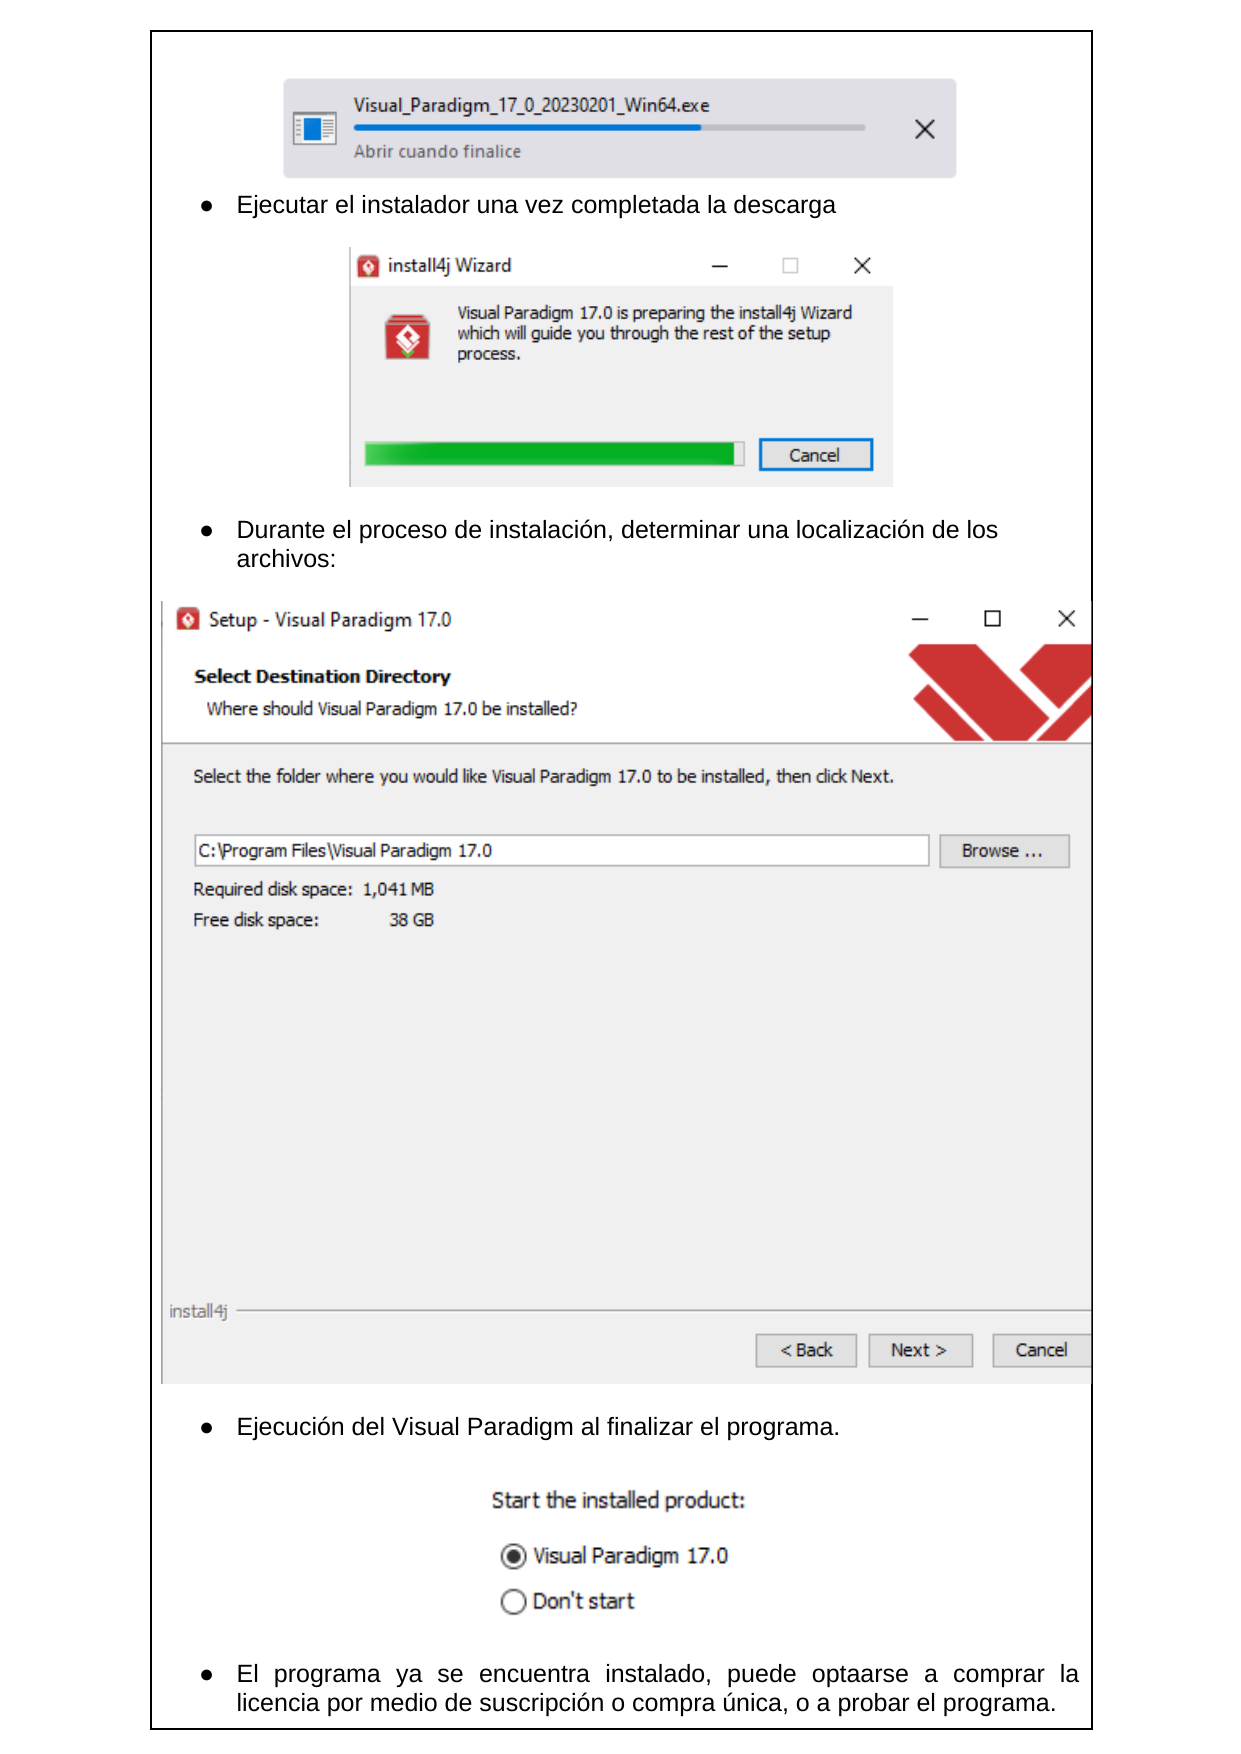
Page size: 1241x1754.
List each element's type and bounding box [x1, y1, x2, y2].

picture [349, 247, 894, 487]
table_header [152, 32, 1091, 1727]
picture [276, 71, 966, 191]
picture [466, 1469, 777, 1631]
picture [161, 601, 1092, 1384]
